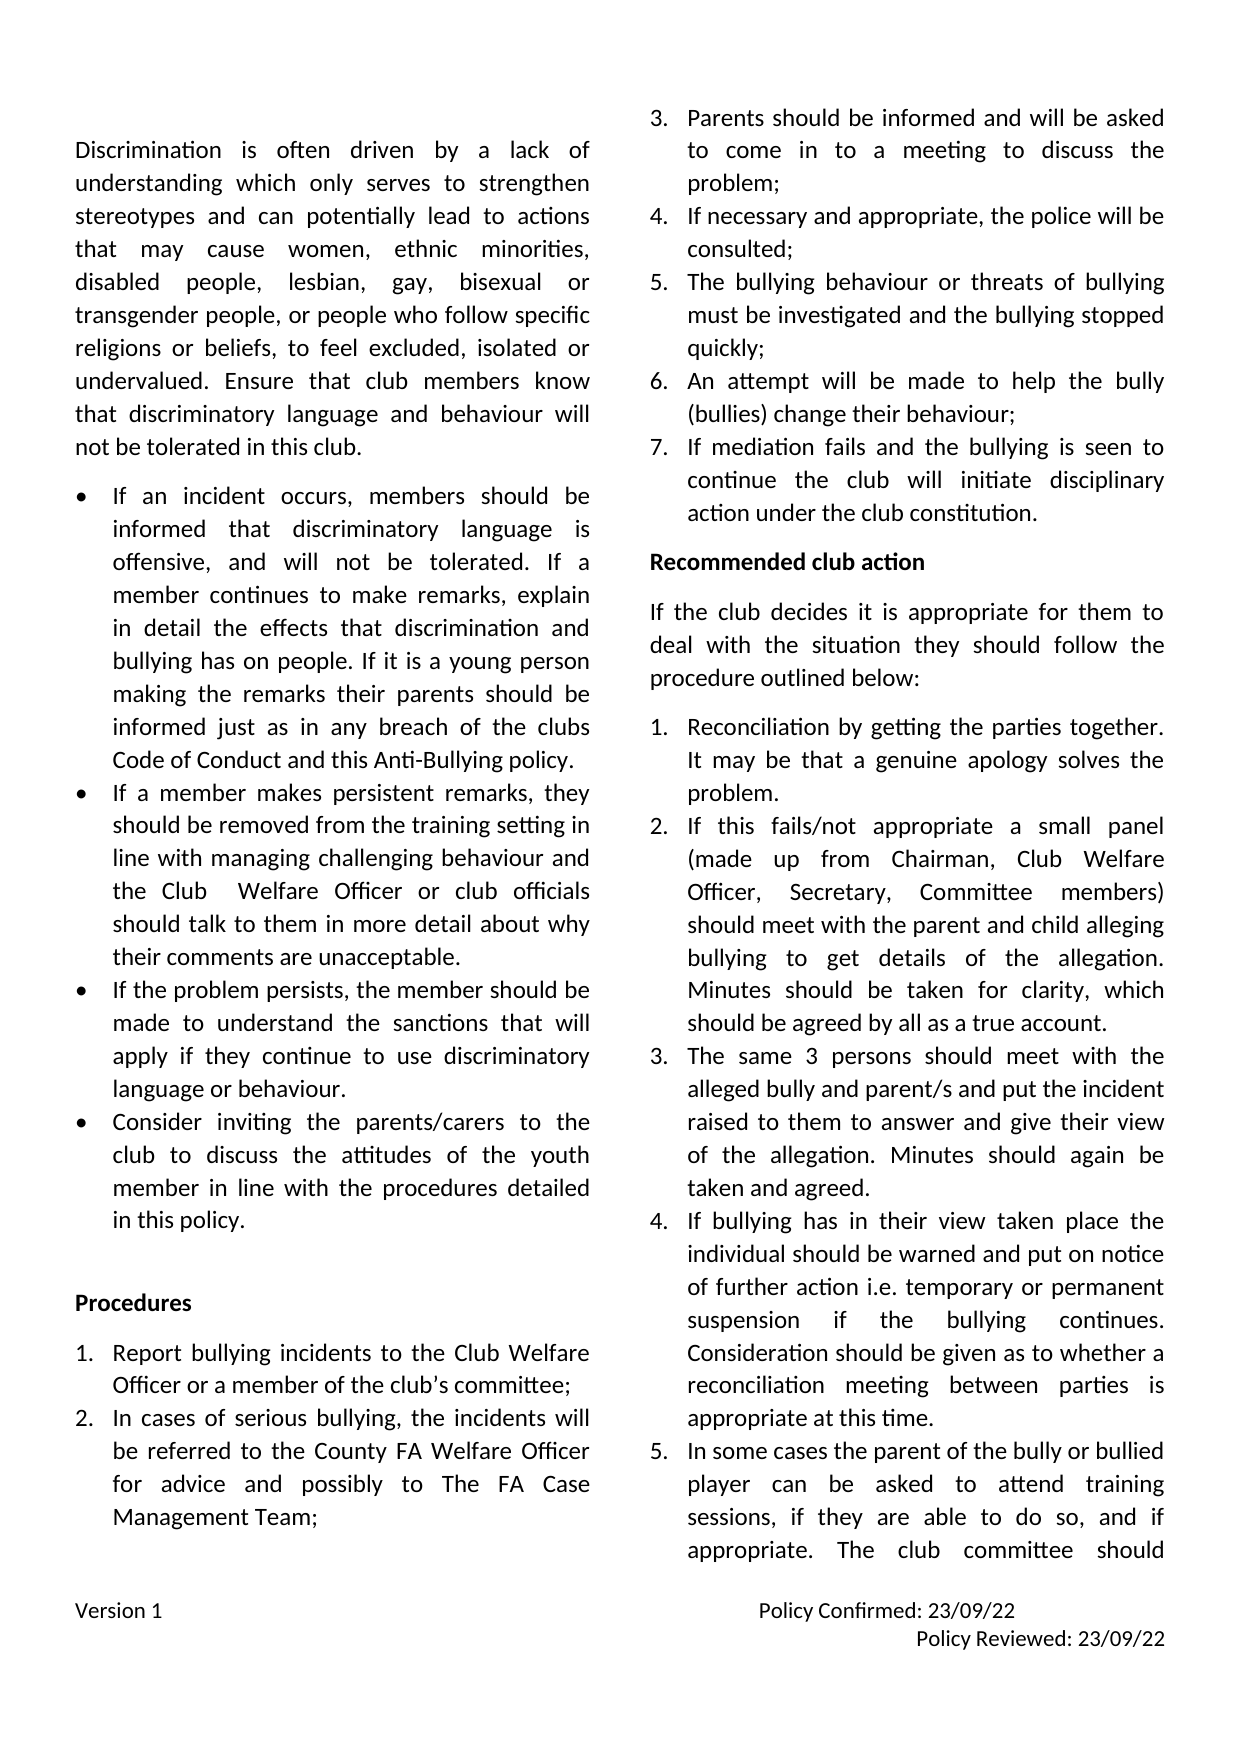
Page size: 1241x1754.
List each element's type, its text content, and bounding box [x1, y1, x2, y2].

list If the problem persists, the member should be made to understand the sanctions that will apply if they continue to use discriminatory language or behaviour. [75, 974, 591, 1103]
list If necessary and appropriate, the police will be consulted; [649, 201, 1165, 264]
list Consider inviting the parents/carers to the club to discuss the attitudes of the youth member in line with the procedures detailed in this policy. [75, 1106, 591, 1235]
list If a member makes persistent remarks, they should be removed from the training setting in line with managing challenging behaviour and the Club Welfare Officer or club officials should talk to them in more detail about why their comments are unacceptable. [75, 777, 591, 972]
list If mediation fails and the bullying is seen to continue the club will initiate disciplinary action under the club constitution. [649, 431, 1165, 527]
list The same 3 persons should meet with the alleged bully and parent/s and put the incident raised to them to answer and give their view of the allegation. Minutes should again be taken and agreed. [649, 1041, 1165, 1203]
list Reconciliation by getting the parties together. It may be that a genuine apology solves the problem. [649, 711, 1165, 808]
list Report bullying incidents to the Club Welfare Officer or a member of the club’s committee; [75, 1337, 591, 1400]
list If bullying has in their view taken place the individual should be warned and put on notice of further action i.e. temporary or permanent suspension if the bullying continues. Consideration should be given as to whether a reconciliation meeting between parties is appropriate at this time. [649, 1205, 1165, 1433]
list In cases of serious bullying, the incidents will be referred to the County FA Welfare Officer for advice and possibly to The FA Case Management Team; [75, 1403, 591, 1532]
list The bullying behaviour or threats of bullying must be investigated and the bullying stopped quickly; [649, 266, 1165, 363]
text Recommended club action [649, 546, 1165, 577]
list Parents should be informed and will be asked to come in to a meeting to discuss the problem; [649, 102, 1165, 198]
list If an incident occurs, members should be informed that discriminatory language is offensive, and will not be tolerated. If a member continues to make remarks, explain in detail the effects that discrimination and bullying has on people. If it is a young person making the remarks their parents should be informed just as in any breach of the clubs Code of Conduct and this Anti-Bullying policy. [75, 481, 591, 774]
text If the club decides it is appropriate for them to deal with the situation they should follow the procedure outlined below: [649, 596, 1165, 692]
text Discrimination is often driven by a lack of understanding which only serves to strengthen stereotypes and can potentially lead to actions that may cause women, ethnic minorities, disabled people, lesbian, gay, bisexual or transgender people, or people who follow specific religions or beliefs, to feel excluded, isolated or undervalued. Ensure that club members know that discriminatory language and behaviour will not be tolerated in this club. [75, 135, 591, 461]
text Procedures [75, 1287, 591, 1318]
list If this fails/not appropriate a small panel (made up from Chairman, Club Welfare Officer, Secretary, Committee members) should meet with the parent and child alleging bullying to get details of the allegation. Minutes should be taken for clarity, which should be agreed by all as a true account. [649, 810, 1165, 1038]
list An attempt will be made to help the bully (bullies) change their behaviour; [649, 365, 1165, 428]
